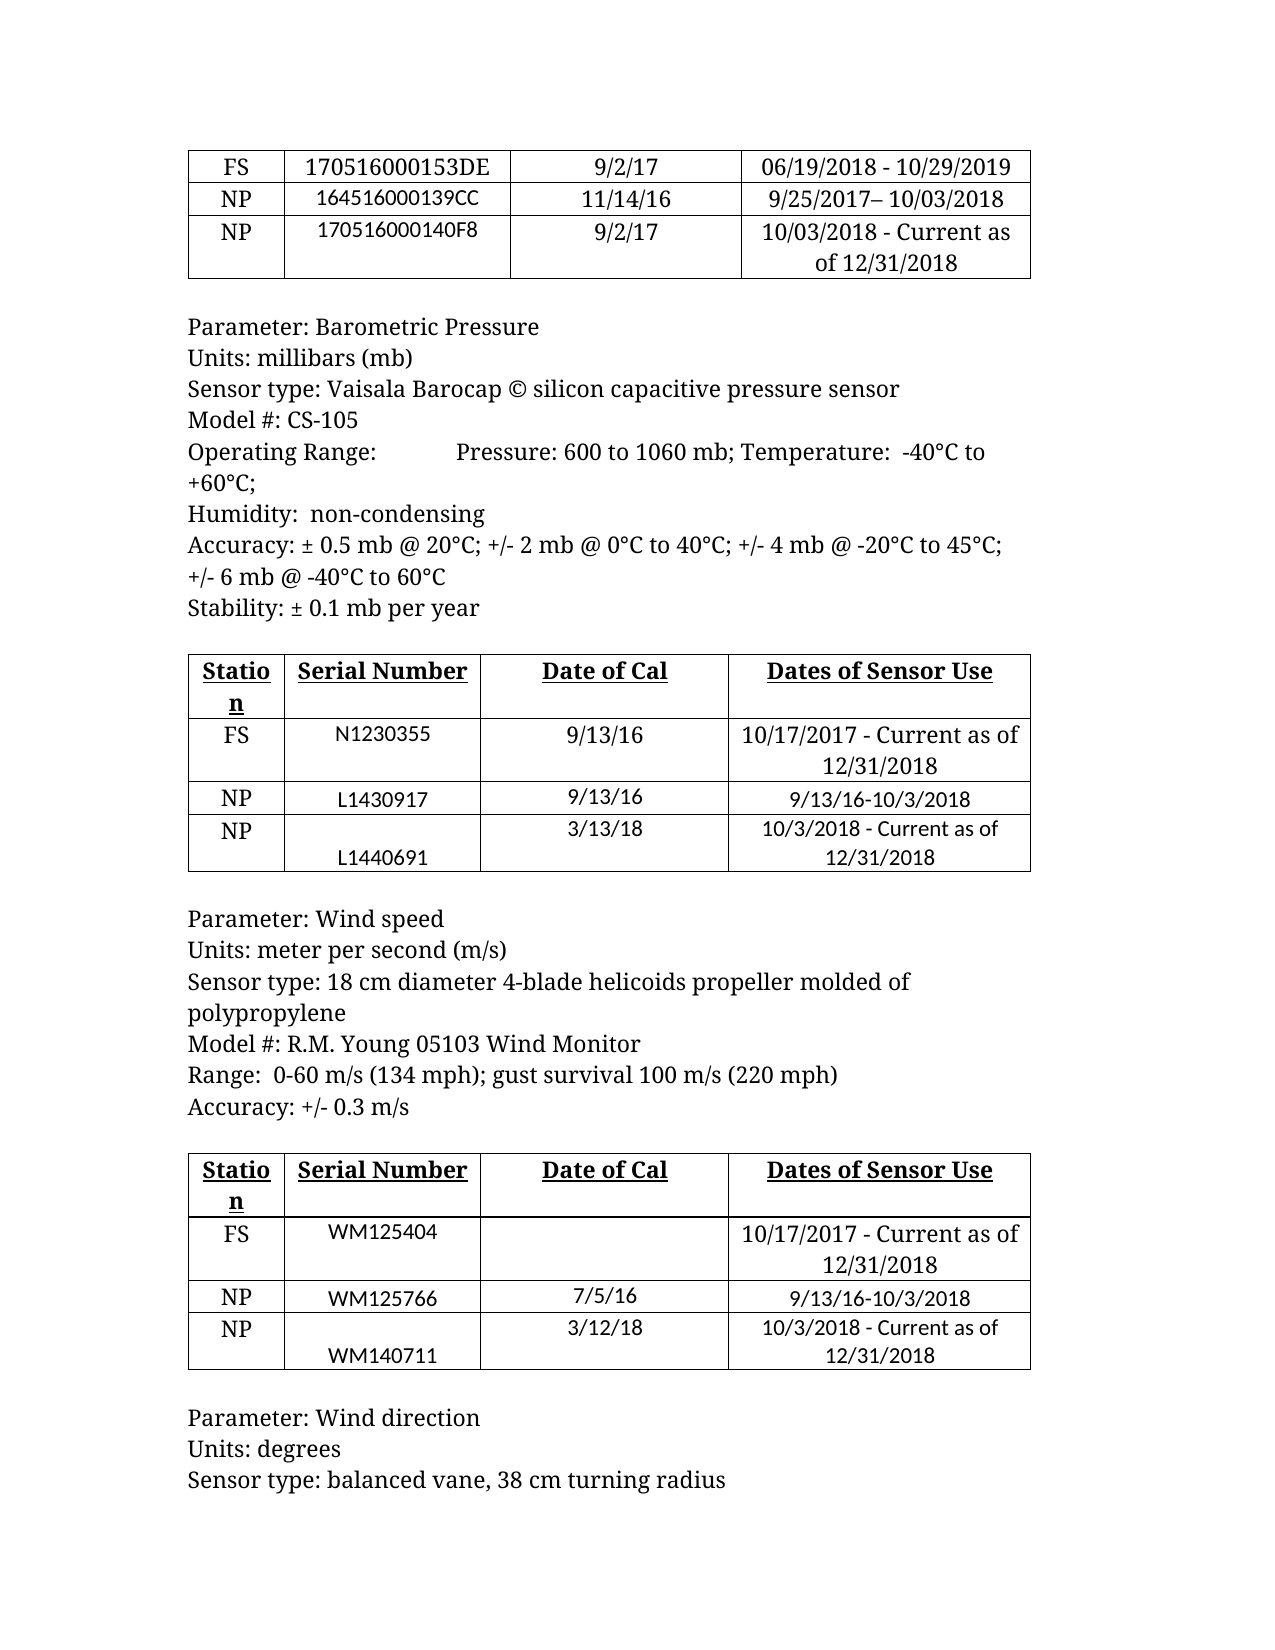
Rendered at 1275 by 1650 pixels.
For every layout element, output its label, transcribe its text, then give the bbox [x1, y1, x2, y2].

table_cell 170516000153DE [285, 151, 510, 182]
table_cell 3/12/18 [481, 1313, 728, 1369]
table_cell 7/5/16 [481, 1281, 728, 1312]
table_cell FS [189, 719, 284, 781]
table_cell NP [189, 782, 284, 813]
table_cell L1430917 [285, 782, 480, 813]
table_cell [481, 1218, 728, 1280]
text Parameter: Wind speed [187, 903, 1031, 934]
text Units: meter per second (m/s) [187, 934, 1031, 965]
table_header Dates of Sensor Use [729, 1154, 1030, 1216]
table_cell 9/13/16-10/3/2018 [729, 782, 1030, 813]
table_cell L1440691 [285, 815, 480, 871]
text Parameter: Barometric Pressure [187, 310, 1031, 342]
table_cell 9/25/2017– 10/03/2018 [742, 183, 1030, 214]
table_cell 9/2/17 [511, 216, 741, 278]
text Range: 0-60 m/s (134 mph); gust survival 100 m/s (220 mph) [187, 1059, 1031, 1090]
text Sensor type: 18 cm diameter 4-blade helicoids propeller molded of polypropylene [187, 965, 1031, 1028]
table_cell FS [189, 1218, 284, 1280]
text Sensor type: Vaisala Barocap © silicon capacitive pressure sensor [187, 373, 1031, 404]
table_cell 10/17/2017 - Current as of 12/31/2018 [729, 719, 1030, 781]
table_header Serial Number [285, 655, 480, 718]
text Sensor type: balanced vane, 38 cm turning radius [187, 1464, 1031, 1495]
table_header Station [189, 655, 284, 718]
table_cell 06/19/2018 - 10/29/2019 [742, 151, 1030, 182]
text Humidity: non-condensing [187, 498, 1031, 529]
table_header Date of Cal [481, 655, 728, 718]
table_cell NP [189, 1281, 284, 1312]
table_cell 10/3/2018 - Current as of 12/31/2018 [729, 815, 1030, 871]
table_cell 11/14/16 [511, 183, 741, 214]
table_cell NP [189, 815, 284, 871]
table_cell 9/13/16-10/3/2018 [729, 1281, 1030, 1312]
table_cell WM125404 [285, 1218, 480, 1280]
text Parameter: Wind direction [187, 1402, 1031, 1433]
table_cell 9/2/17 [511, 151, 741, 182]
table_cell FS [189, 151, 284, 182]
table_header Dates of Sensor Use [729, 655, 1030, 718]
table_cell 3/13/18 [481, 815, 728, 871]
table_cell NP [189, 183, 284, 214]
table_cell WM125766 [285, 1281, 480, 1312]
table_cell 10/17/2017 - Current as of 12/31/2018 [729, 1218, 1030, 1280]
table_cell N1230355 [285, 719, 480, 781]
table_cell 10/3/2018 - Current as of 12/31/2018 [729, 1313, 1030, 1369]
table_cell 170516000140F8 [285, 216, 510, 278]
table_cell 164516000139CC [285, 183, 510, 214]
table_cell NP [189, 1313, 284, 1369]
table_cell 9/13/16 [481, 719, 728, 781]
text Accuracy: +/- 0.3 m/s [187, 1090, 1031, 1122]
text Model #: CS-105 [187, 404, 1031, 435]
table_cell 10/03/2018 - Current as of 12/31/2018 [742, 216, 1030, 278]
table_cell 9/13/16 [481, 782, 728, 813]
text Units: millibars (mb) [187, 342, 1031, 373]
table_header Serial Number [285, 1154, 480, 1216]
table_header Date of Cal [481, 1154, 728, 1216]
table_cell NP [189, 216, 284, 278]
table_header Station [189, 1154, 284, 1216]
text Model #: R.M. Young 05103 Wind Monitor [187, 1028, 1031, 1059]
text Stability: ± 0.1 mb per year [187, 592, 1031, 623]
text Units: degrees [187, 1433, 1031, 1464]
text Accuracy: ± 0.5 mb @ 20°C; +/- 2 mb @ 0°C to 40°C; +/- 4 mb @ -20°C to 45°C; +/- 6 mb @ -40°C to 60°C [187, 529, 1031, 592]
table_cell WM140711 [285, 1313, 480, 1369]
text Operating Range: Pressure: 600 to 1060 mb; Temperature: -40°C to +60°C; [187, 435, 1031, 498]
